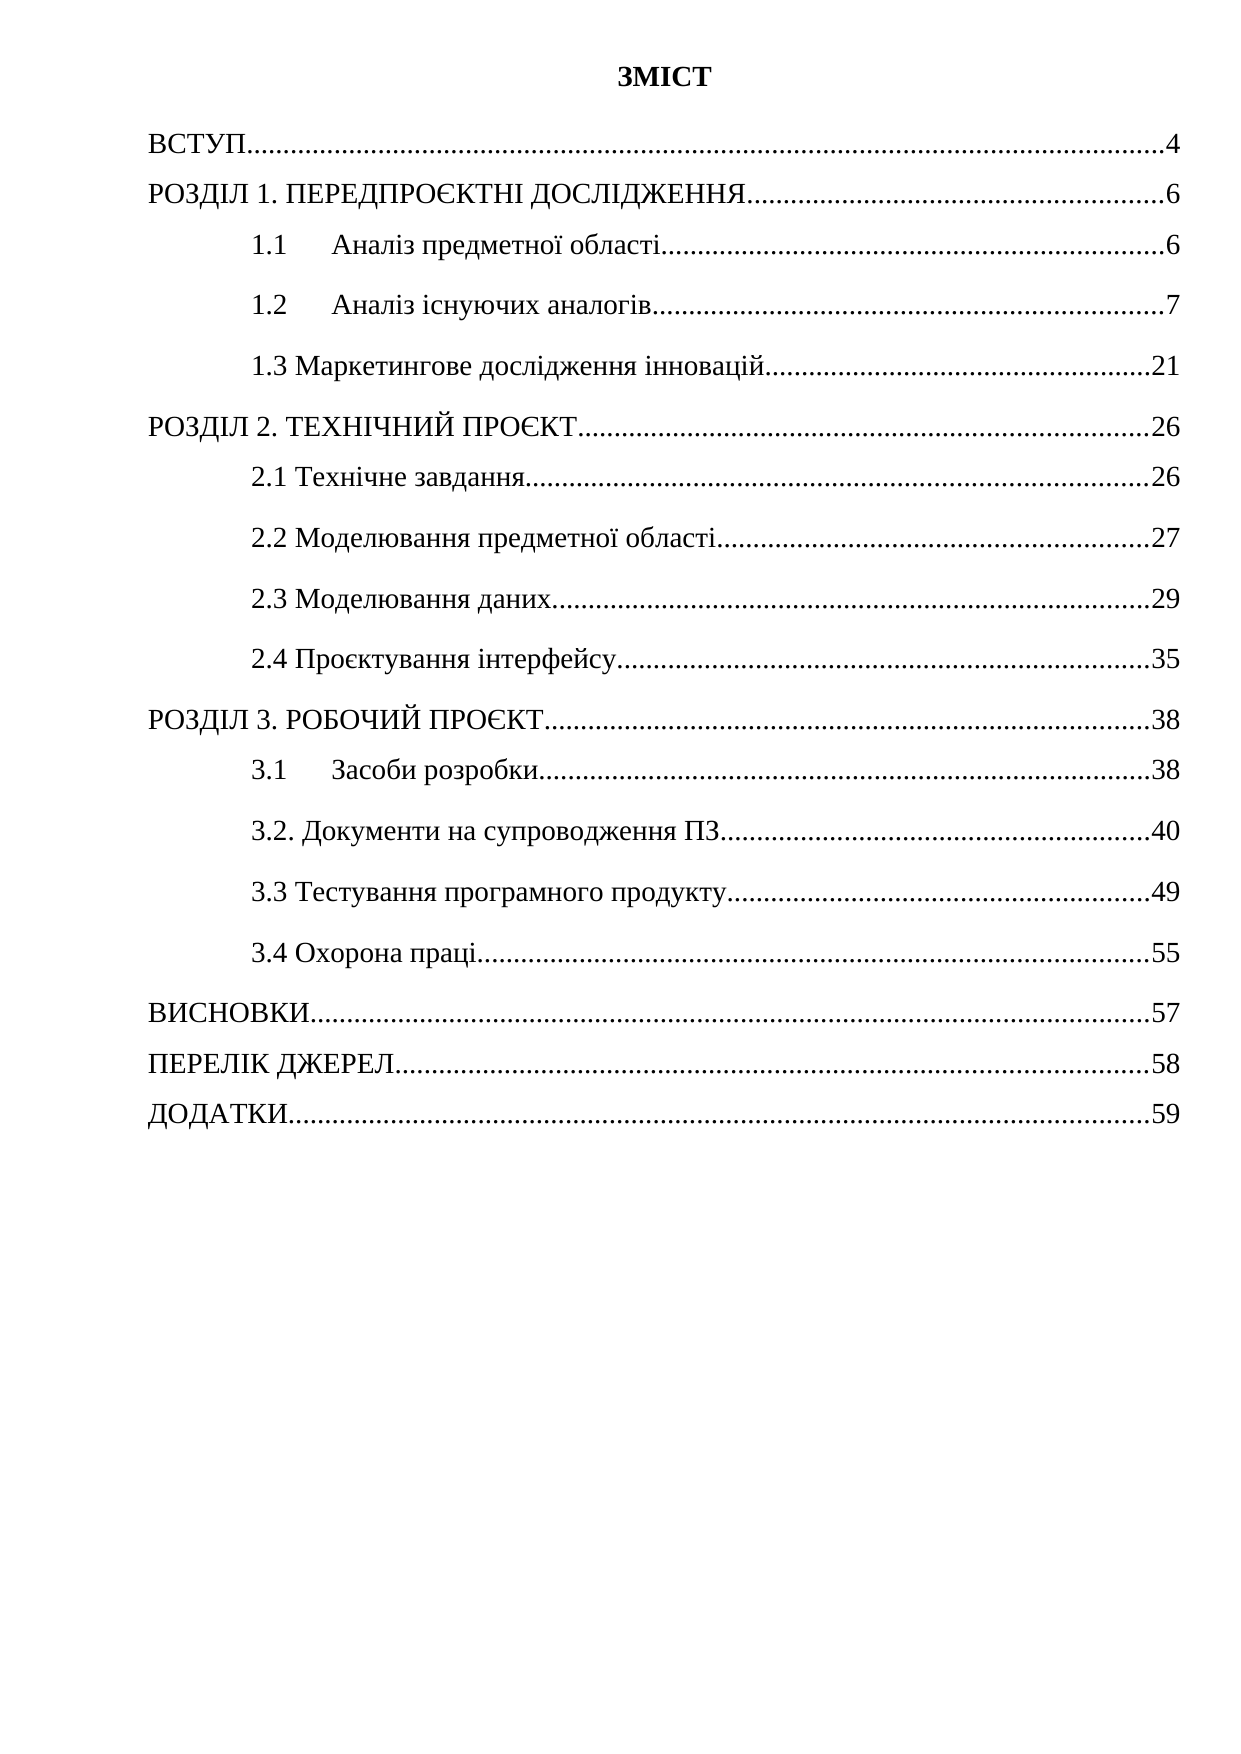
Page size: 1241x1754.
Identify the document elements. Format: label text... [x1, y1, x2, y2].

text 1.2 Аналіз існуючих аналогів 7 [177, 287, 1181, 321]
text зміст [148, 59, 1181, 93]
text РОЗДІЛ 3. РОБОЧИЙ ПРОєКТ 38 [148, 702, 1181, 736]
text 3.1 Засоби розробки 38 [177, 752, 1181, 786]
text 2.3 Моделювання даних 29 [177, 581, 1181, 614]
text 2.4 Проєктування інтерфейсу 35 [177, 641, 1181, 675]
text 3.2. Документи на супроводження ПЗ 40 [177, 813, 1181, 847]
text ВИСНОВКИ 57 [148, 995, 1181, 1029]
text ВСТУП 4 [148, 126, 1181, 160]
text 1.1 Аналіз предметної області 6 [177, 227, 1181, 260]
text РОЗДІЛ 2. Технічний проєкт 26 [148, 409, 1181, 442]
text РОЗДІЛ 1. Передпроєктні дослідження 6 [148, 176, 1181, 210]
text перелік джерел 58 [148, 1046, 1181, 1079]
text 3.3 Тестування програмного продукту 49 [177, 874, 1181, 907]
text 2.1 Технічне завдання 26 [177, 459, 1181, 493]
text 2.2 Моделювання предметної області 27 [177, 520, 1181, 553]
text 3.4 Охорона праці 55 [177, 935, 1181, 968]
text Додатки 59 [148, 1096, 1181, 1129]
text 1.3 Маркетингове дослідження інновацій 21 [177, 348, 1181, 382]
